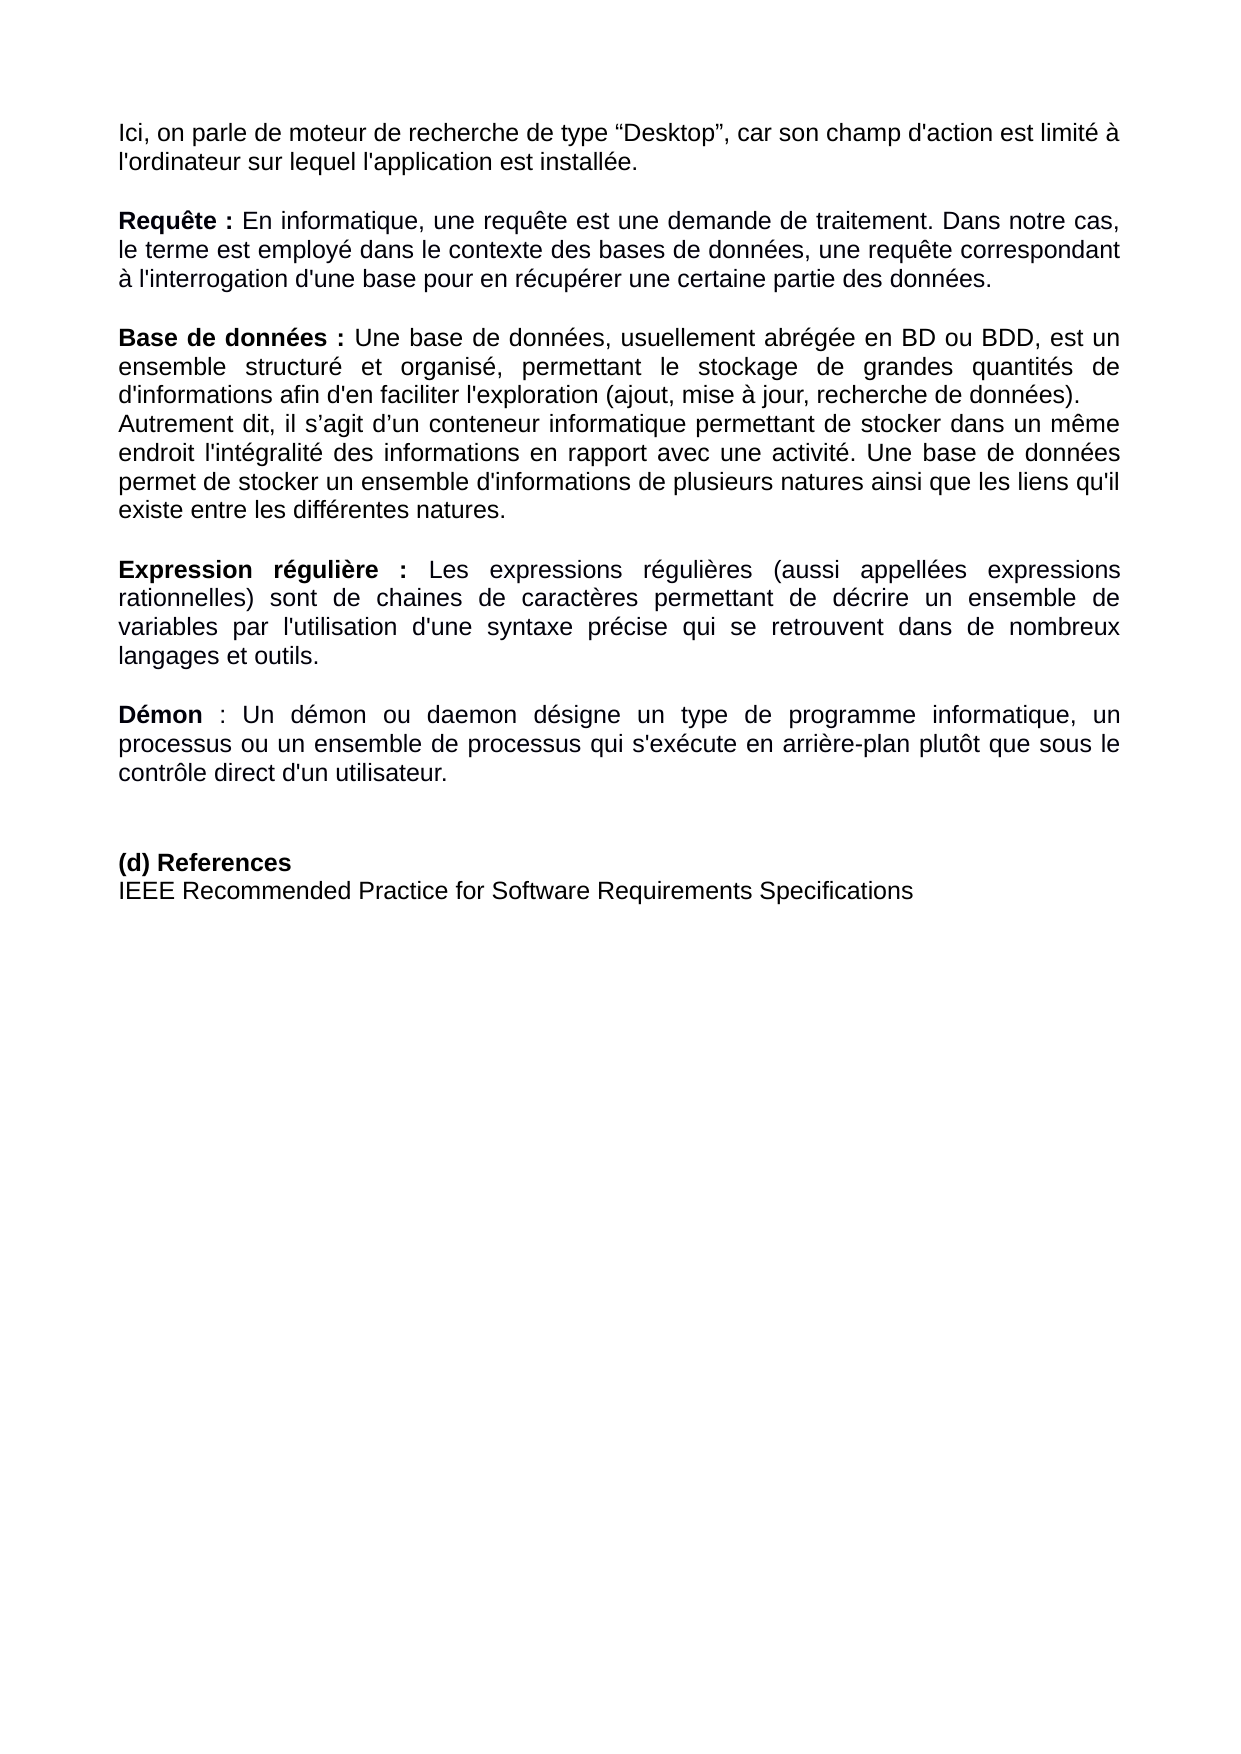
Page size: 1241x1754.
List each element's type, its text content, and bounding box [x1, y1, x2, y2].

text Ici, on parle de moteur de recherche de type “Desktop”, car son champ d'action est limité à l'ordinateur sur lequel l'application est installée. [118, 118, 1122, 176]
text IEEE Recommended Practice for Software Requirements Specifications [118, 876, 1122, 905]
text Base de données : Une base de données, usuellement abrégée en BD ou BDD, est un ensemble structuré et organisé, permettant le stockage de grandes quantités de d'informations afin d'en faciliter l'exploration (ajout, mise à jour, recherche de données). [118, 323, 1122, 409]
text Autrement dit, il s’agit d’un conteneur informatique permettant de stocker dans un même endroit l'intégralité des informations en rapport avec une activité. Une base de données permet de stocker un ensemble d'informations de plusieurs natures ainsi que les liens qu'il existe entre les différentes natures. [118, 409, 1122, 524]
text Démon : Un démon ou daemon désigne un type de programme informatique, un processus ou un ensemble de processus qui s'exécute en arrière-plan plutôt que sous le contrôle direct d'un utilisateur. [118, 700, 1122, 786]
text (d) References [118, 847, 1122, 876]
text Requête : En informatique, une requête est une demande de traitement. Dans notre cas, le terme est employé dans le contexte des bases de données, une requête correspondant à l'interrogation d'une base pour en récupérer une certaine partie des données. [118, 206, 1122, 292]
text Expression régulière : Les expressions régulières (aussi appellées expressions rationnelles) sont de chaines de caractères permettant de décrire un ensemble de variables par l'utilisation d'une syntaxe précise qui se retrouvent dans de nombreux langages et outils. [118, 555, 1122, 670]
